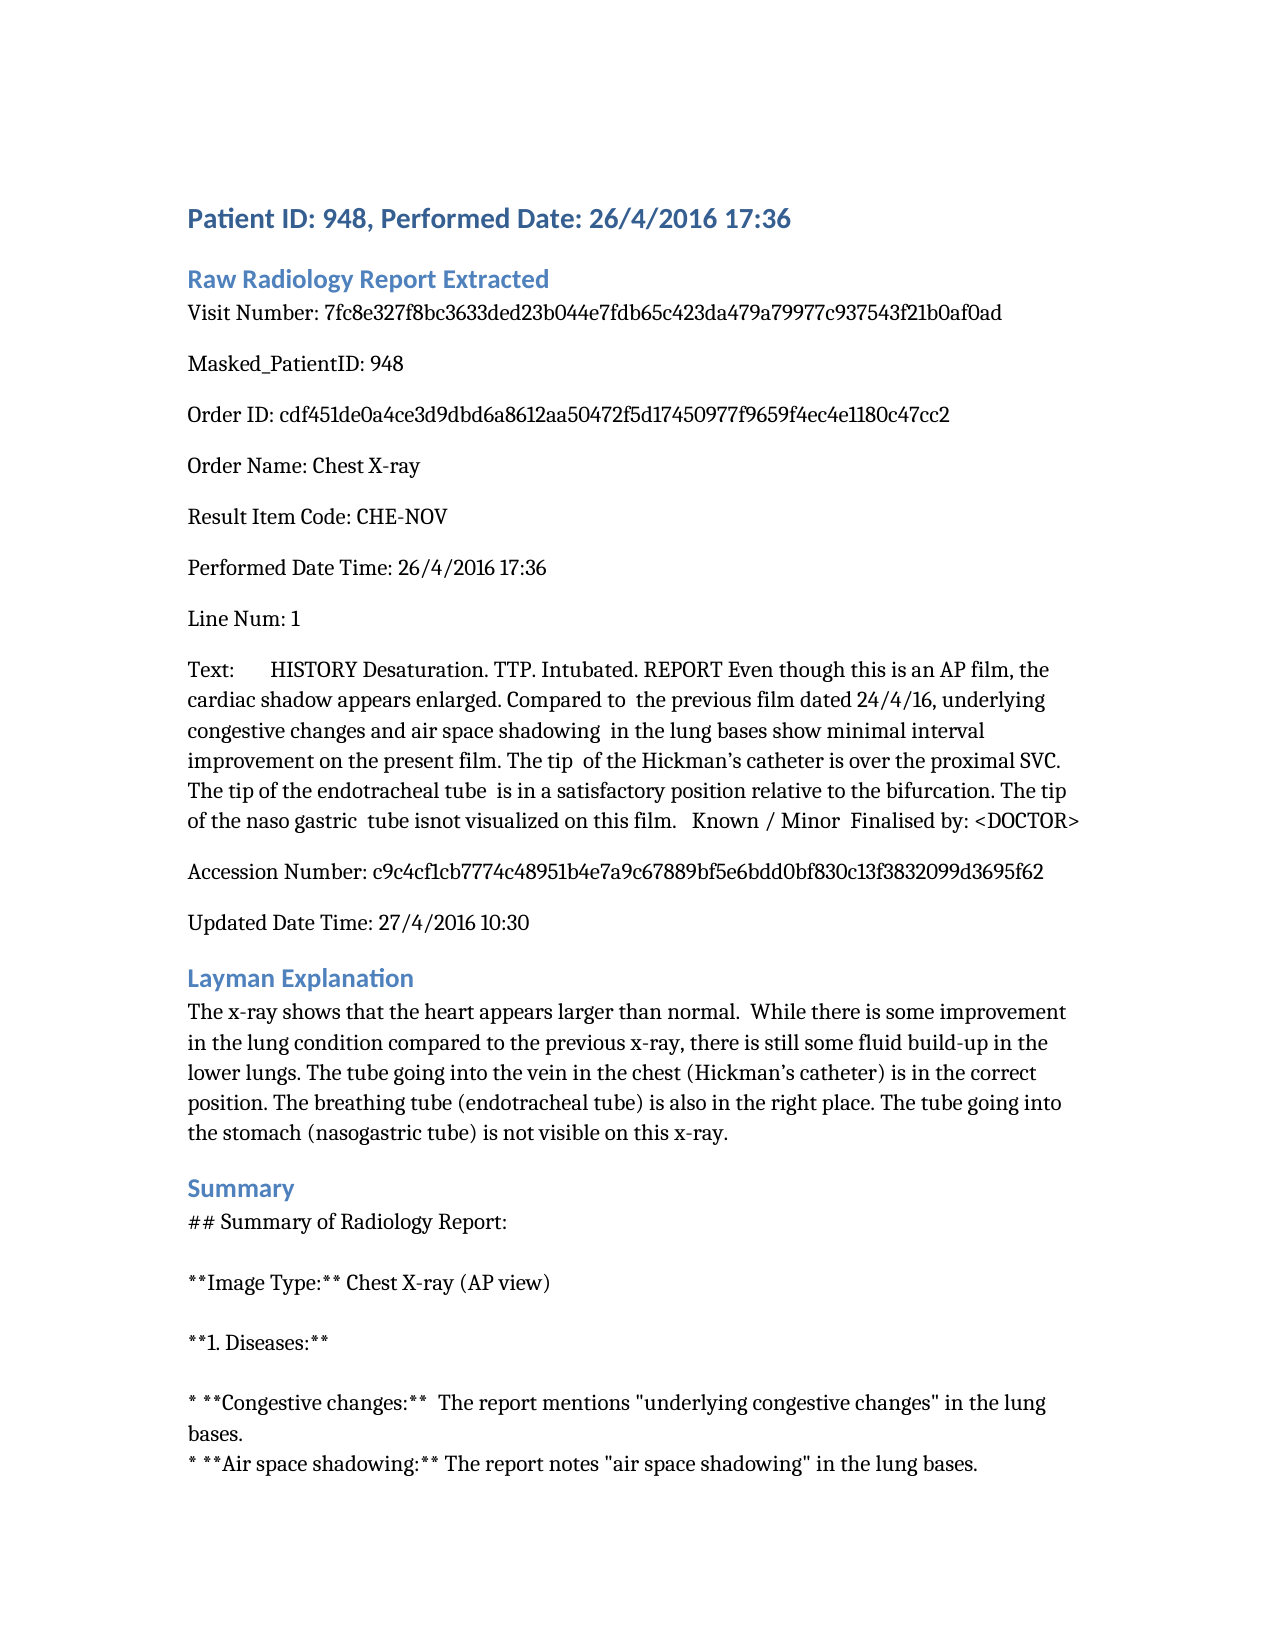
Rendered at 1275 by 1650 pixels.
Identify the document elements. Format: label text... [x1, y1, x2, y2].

text Line Num: 1 [187, 606, 1087, 632]
subtitle Summary [187, 1171, 1087, 1204]
subtitle Layman Explanation [187, 961, 1087, 994]
subtitle Patient ID: 948, Performed Date: 26/4/2016 17:36 [187, 200, 1087, 236]
subtitle Raw Radiology Report Extracted [187, 262, 1087, 295]
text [187, 1209, 1087, 1477]
text Visit Number: 7fc8e327f8bc3633ded23b044e7fdb65c423da479a79977c937543f21b0af0ad [187, 300, 1087, 326]
text Updated Date Time: 27/4/2016 10:30 [187, 910, 1087, 936]
text Performed Date Time: 26/4/2016 17:36 [187, 555, 1087, 581]
text The x-ray shows that the heart appears larger than normal. While there is some improvement in the lung condition compared to the previous x-ray, there is still some fluid build-up in the lower lungs. The tube going into the vein in the chest (Hickman’s catheter) is in the correct position. The breathing tube (endotracheal tube) is also in the right place. The tube going into the stomach (nasogastric tube) is not visible on this x-ray. [187, 999, 1087, 1146]
text Text: HISTORY Desaturation. TTP. Intubated. REPORT Even though this is an AP film, the cardiac shadow appears enlarged. Compared to the previous film dated 24/4/16, underlying congestive changes and air space shadowing in the lung bases show minimal interval improvement on the present film. The tip of the Hickman’s catheter is over the proximal SVC. The tip of the endotracheal tube is in a satisfactory position relative to the bifurcation. The tip of the naso gastric tube isnot visualized on this film. Known / Minor Finalised by: <DOCTOR> [187, 657, 1087, 834]
text Masked_PatientID: 948 [187, 351, 1087, 377]
text Accession Number: c9c4cf1cb7774c48951b4e7a9c67889bf5e6bdd0bf830c13f3832099d3695f62 [187, 859, 1087, 885]
text Result Item Code: CHE-NOV [187, 504, 1087, 530]
text Order ID: cdf451de0a4ce3d9dbd6a8612aa50472f5d17450977f9659f4ec4e1180c47cc2 [187, 402, 1087, 428]
text Order Name: Chest X-ray [187, 453, 1087, 479]
